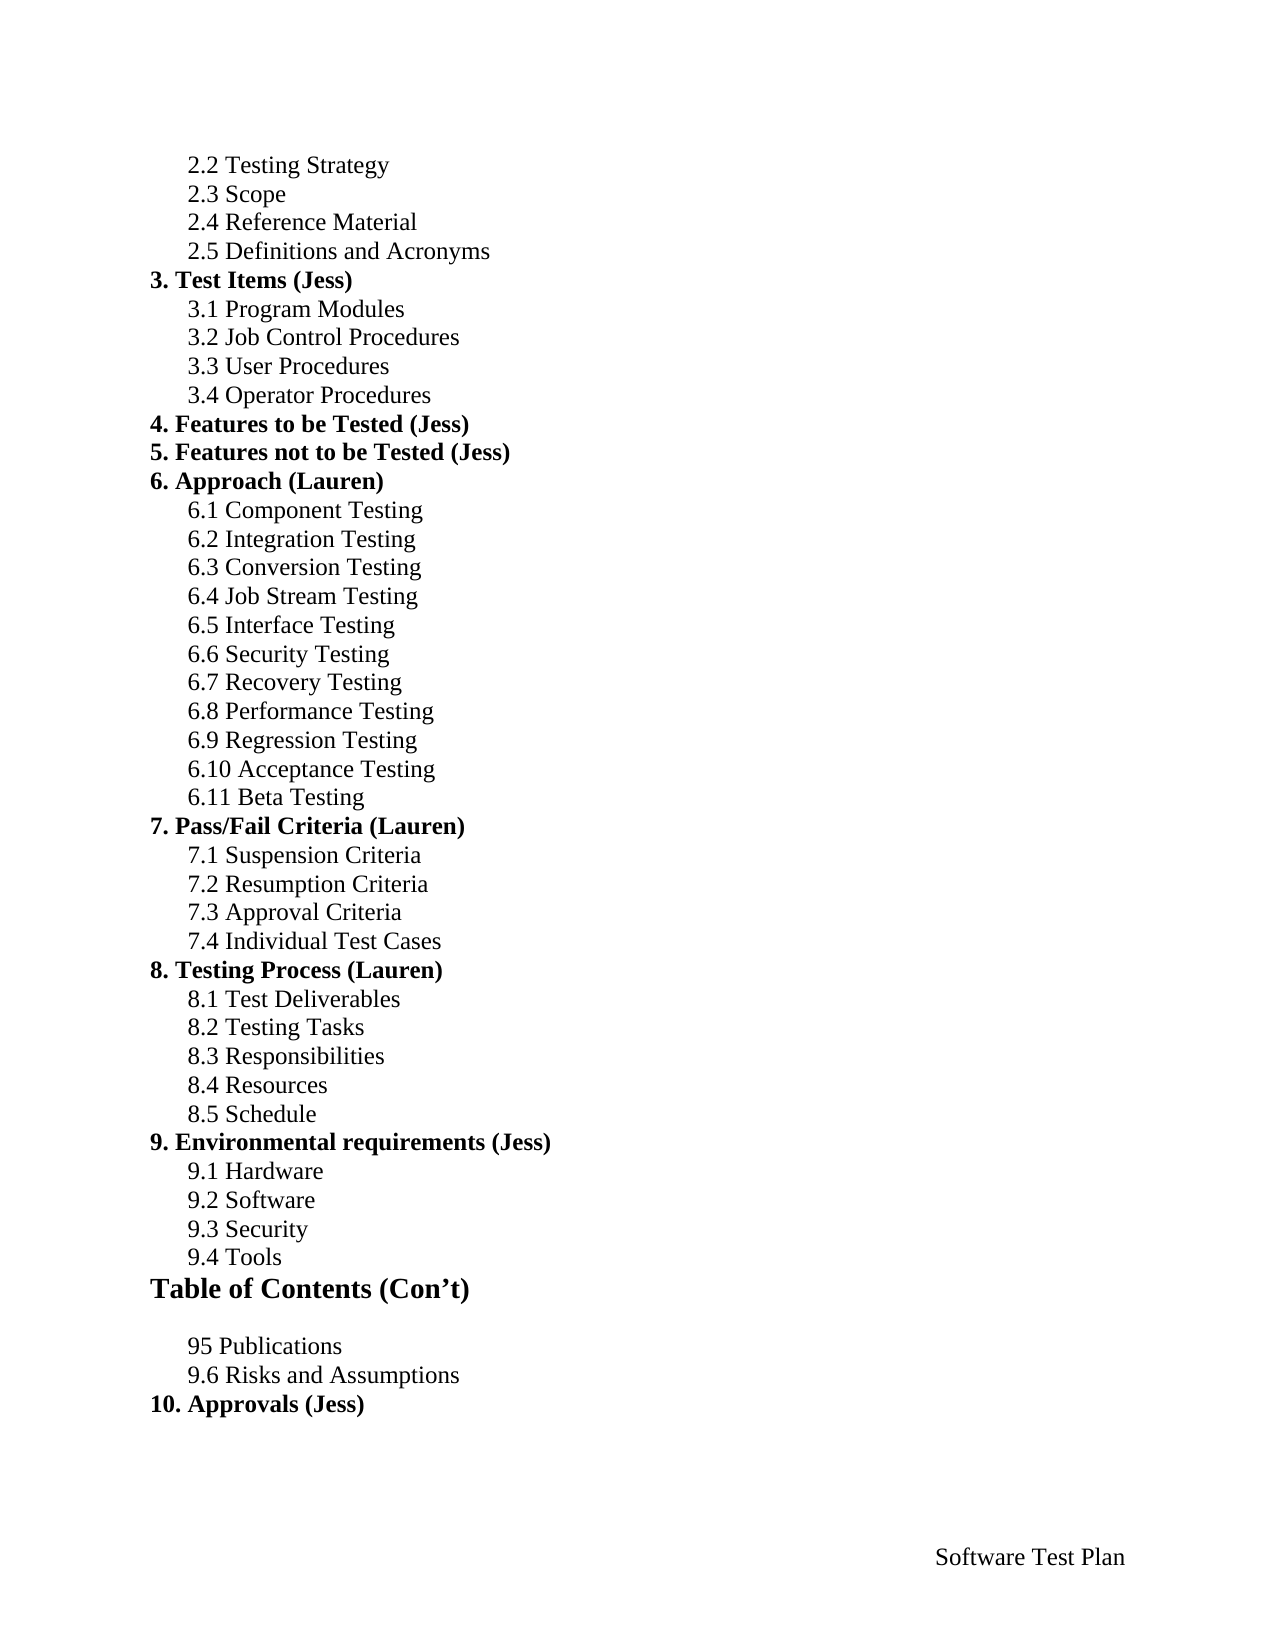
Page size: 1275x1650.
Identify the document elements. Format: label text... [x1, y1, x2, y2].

text 9.2 Software [187, 1185, 1125, 1214]
text 7. Pass/Fail Criteria (Lauren) [150, 811, 1125, 840]
text 8.3 Responsibilities [187, 1041, 1125, 1070]
text 6.1 Component Testing [187, 495, 1125, 524]
text 6.9 Regression Testing [187, 725, 1125, 754]
text 9.1 Hardware [187, 1156, 1125, 1185]
text 8. Testing Process (Lauren) [150, 955, 1125, 984]
text 2.2 Testing Strategy [187, 150, 1125, 179]
text 95 Publications [187, 1331, 1125, 1360]
text 6.8 Performance Testing [187, 696, 1125, 725]
text 6.4 Job Stream Testing [187, 581, 1125, 610]
text 6.5 Interface Testing [187, 610, 1125, 639]
text 2.5 Definitions and Acronyms [187, 236, 1125, 265]
text 6.10 Acceptance Testing [187, 754, 1125, 782]
text 7.1 Suspension Criteria [187, 840, 1125, 869]
text 6.7 Recovery Testing [187, 667, 1125, 696]
text 9.4 Tools [187, 1242, 1125, 1271]
text 9.6 Risks and Assumptions [187, 1360, 1125, 1389]
text 10. Approvals (Jess) [150, 1389, 1125, 1417]
text 8.2 Testing Tasks [187, 1012, 1125, 1041]
text 7.3 Approval Criteria [187, 897, 1125, 926]
text 9.3 Security [187, 1214, 1125, 1242]
text 8.1 Test Deliverables [187, 984, 1125, 1012]
text 6.3 Conversion Testing [187, 552, 1125, 581]
text Table of Contents (Con’t) [150, 1271, 1125, 1305]
text 3.3 User Procedures [187, 351, 1125, 380]
text 6.11 Beta Testing [187, 782, 1125, 811]
text 9. Environmental requirements (Jess) [150, 1127, 1125, 1156]
text 6.6 Security Testing [187, 639, 1125, 667]
text 5. Features not to be Tested (Jess) [150, 437, 1125, 466]
text 4. Features to be Tested (Jess) [150, 409, 1125, 437]
text 6.2 Integration Testing [187, 524, 1125, 552]
text 3. Test Items (Jess) [150, 265, 1125, 294]
text 8.5 Schedule [187, 1099, 1125, 1127]
text 8.4 Resources [187, 1070, 1125, 1099]
text 7.2 Resumption Criteria [187, 869, 1125, 897]
text 6. Approach (Lauren) [150, 466, 1125, 495]
text 3.1 Program Modules [187, 294, 1125, 322]
text 3.2 Job Control Procedures [187, 322, 1125, 351]
text 3.4 Operator Procedures [187, 380, 1125, 409]
text 7.4 Individual Test Cases [187, 926, 1125, 955]
text 2.3 Scope [187, 179, 1125, 207]
text 2.4 Reference Material [187, 207, 1125, 236]
